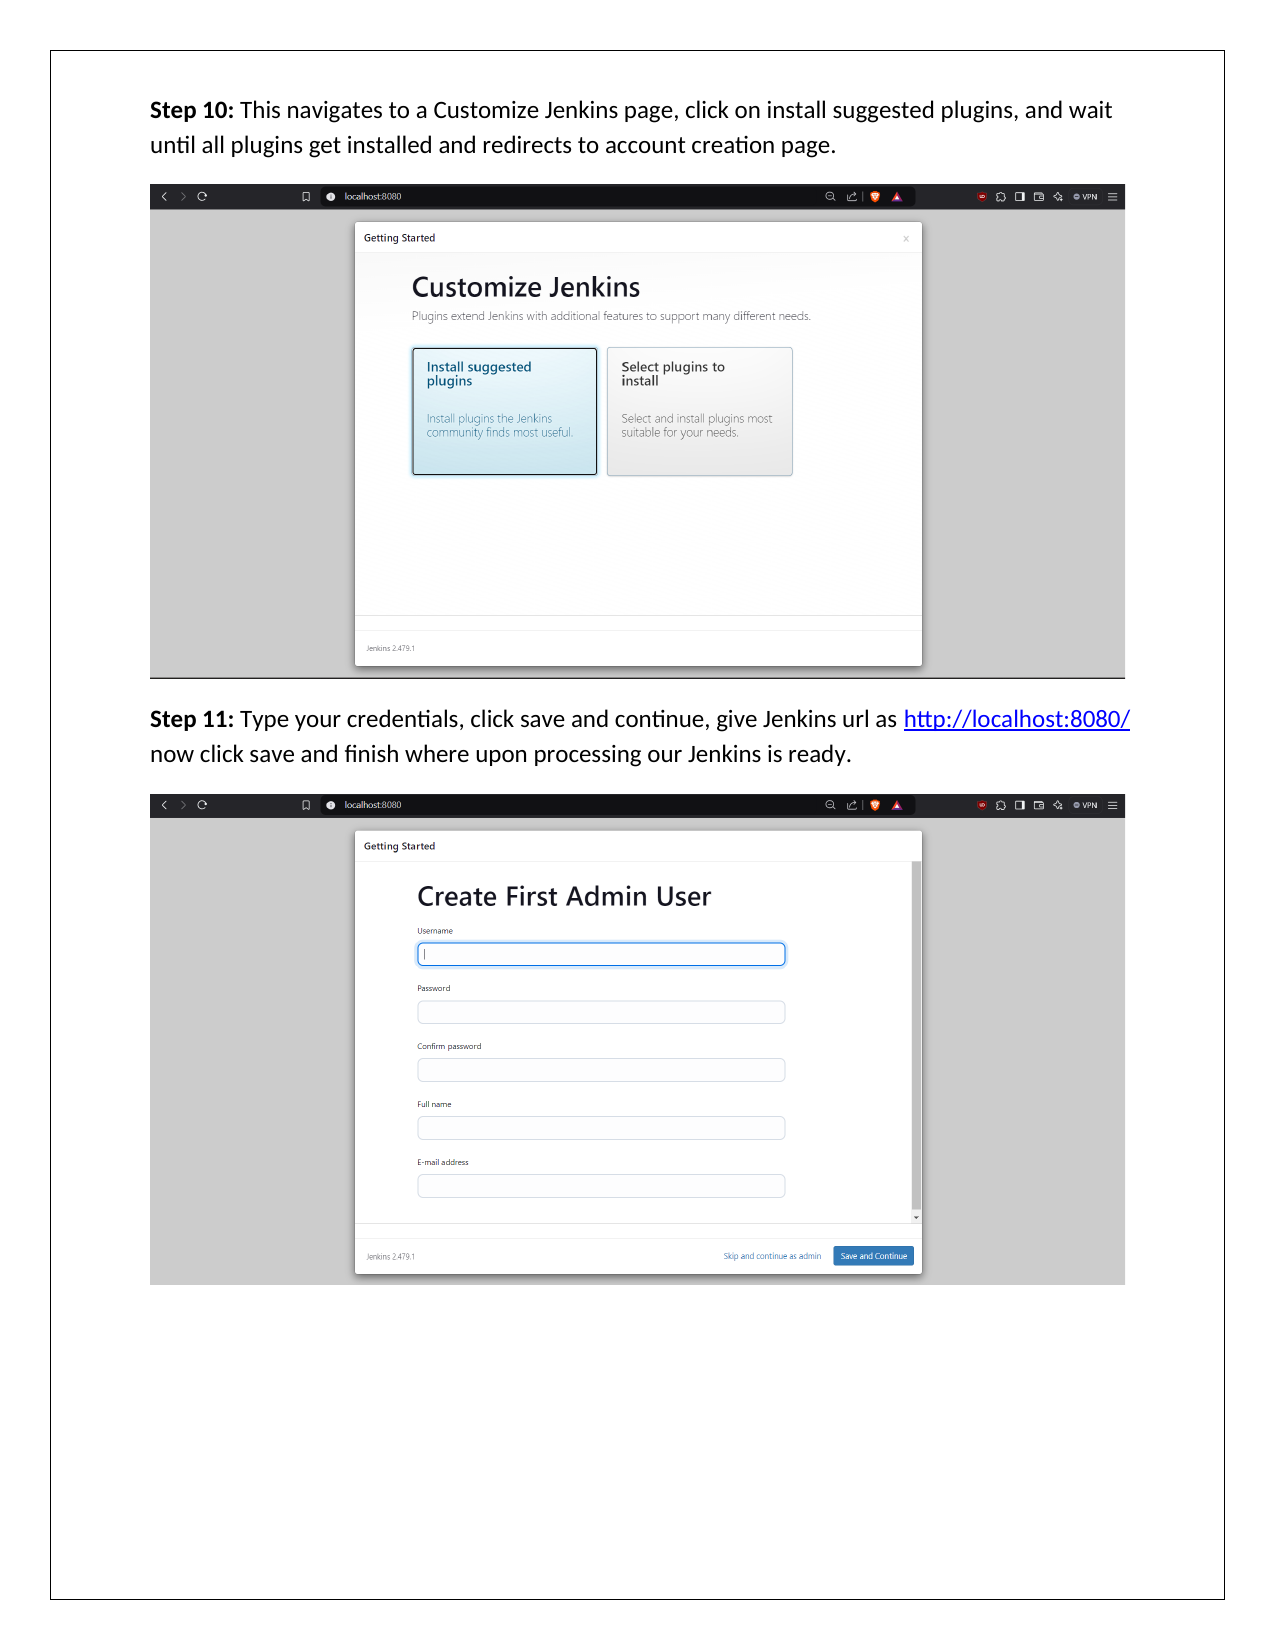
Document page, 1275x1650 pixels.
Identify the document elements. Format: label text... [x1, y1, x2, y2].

picture [150, 184, 1125, 679]
picture [150, 794, 1125, 1285]
text Step 10: This navigates to a Customize Jenkins page, click on install suggested plugins, and wait until all plugins get installed and redirects to account creation page. [150, 94, 1153, 159]
text Step 11: Type your credentials, click save and continue, give Jenkins url as http://localhost:8080/ now click save and finish where upon processing our Jenkins is ready. [150, 703, 1153, 769]
